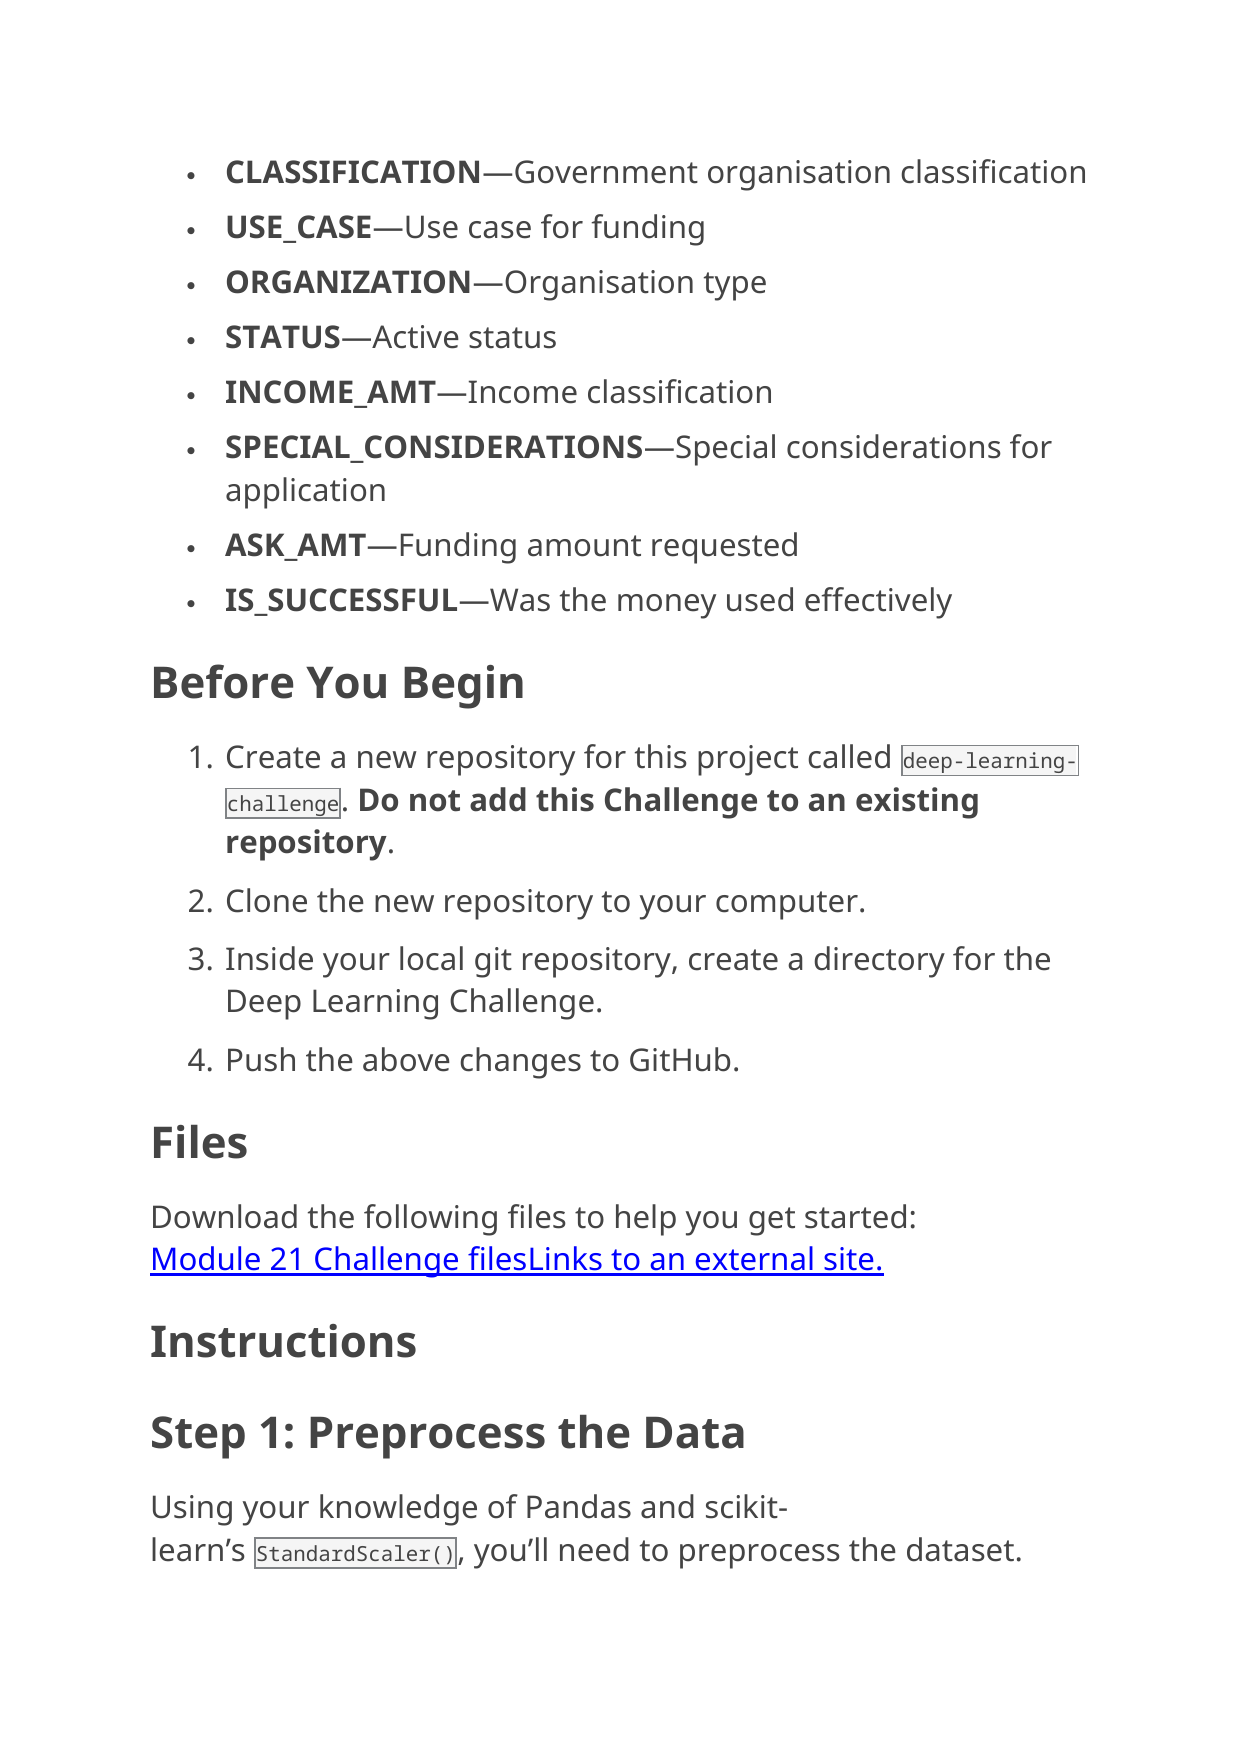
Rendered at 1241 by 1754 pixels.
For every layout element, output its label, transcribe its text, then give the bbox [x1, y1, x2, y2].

list SPECIAL_CONSIDERATIONS—Special considerations for application [187, 426, 1090, 511]
list USE_CASE—Use case for funding [187, 205, 1090, 248]
list CLASSIFICATION—Government organisation classification [187, 150, 1090, 193]
list ASK_AMT—Funding amount requested [187, 523, 1090, 566]
list INCOME_AMT—Income classification [187, 370, 1090, 413]
text Step 1: Preprocess the Data [150, 1402, 1090, 1461]
text Download the following files to help you get started: [150, 1194, 1090, 1237]
text Before You Begin [150, 652, 1090, 712]
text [150, 1485, 1090, 1570]
list IS_SUCCESSFUL—Was the money used effectively [187, 578, 1090, 621]
text Module 21 Challenge filesLinks to an external site. [150, 1237, 1090, 1280]
list STATUS—Active status [187, 315, 1090, 358]
list ORGANIZATION—Organisation type [187, 260, 1090, 303]
list Create a new repository for this project called deep-learning-challenge. Do not add this Challenge to an existing repository. [187, 735, 1090, 863]
text Instructions [150, 1311, 1090, 1371]
list Push the above changes to GitHub. [187, 1038, 1090, 1080]
list Clone the new repository to your computer. [187, 879, 1090, 921]
list Inside your local git repository, create a directory for the Deep Learning Challenge. [187, 937, 1090, 1022]
text Files [150, 1112, 1090, 1171]
